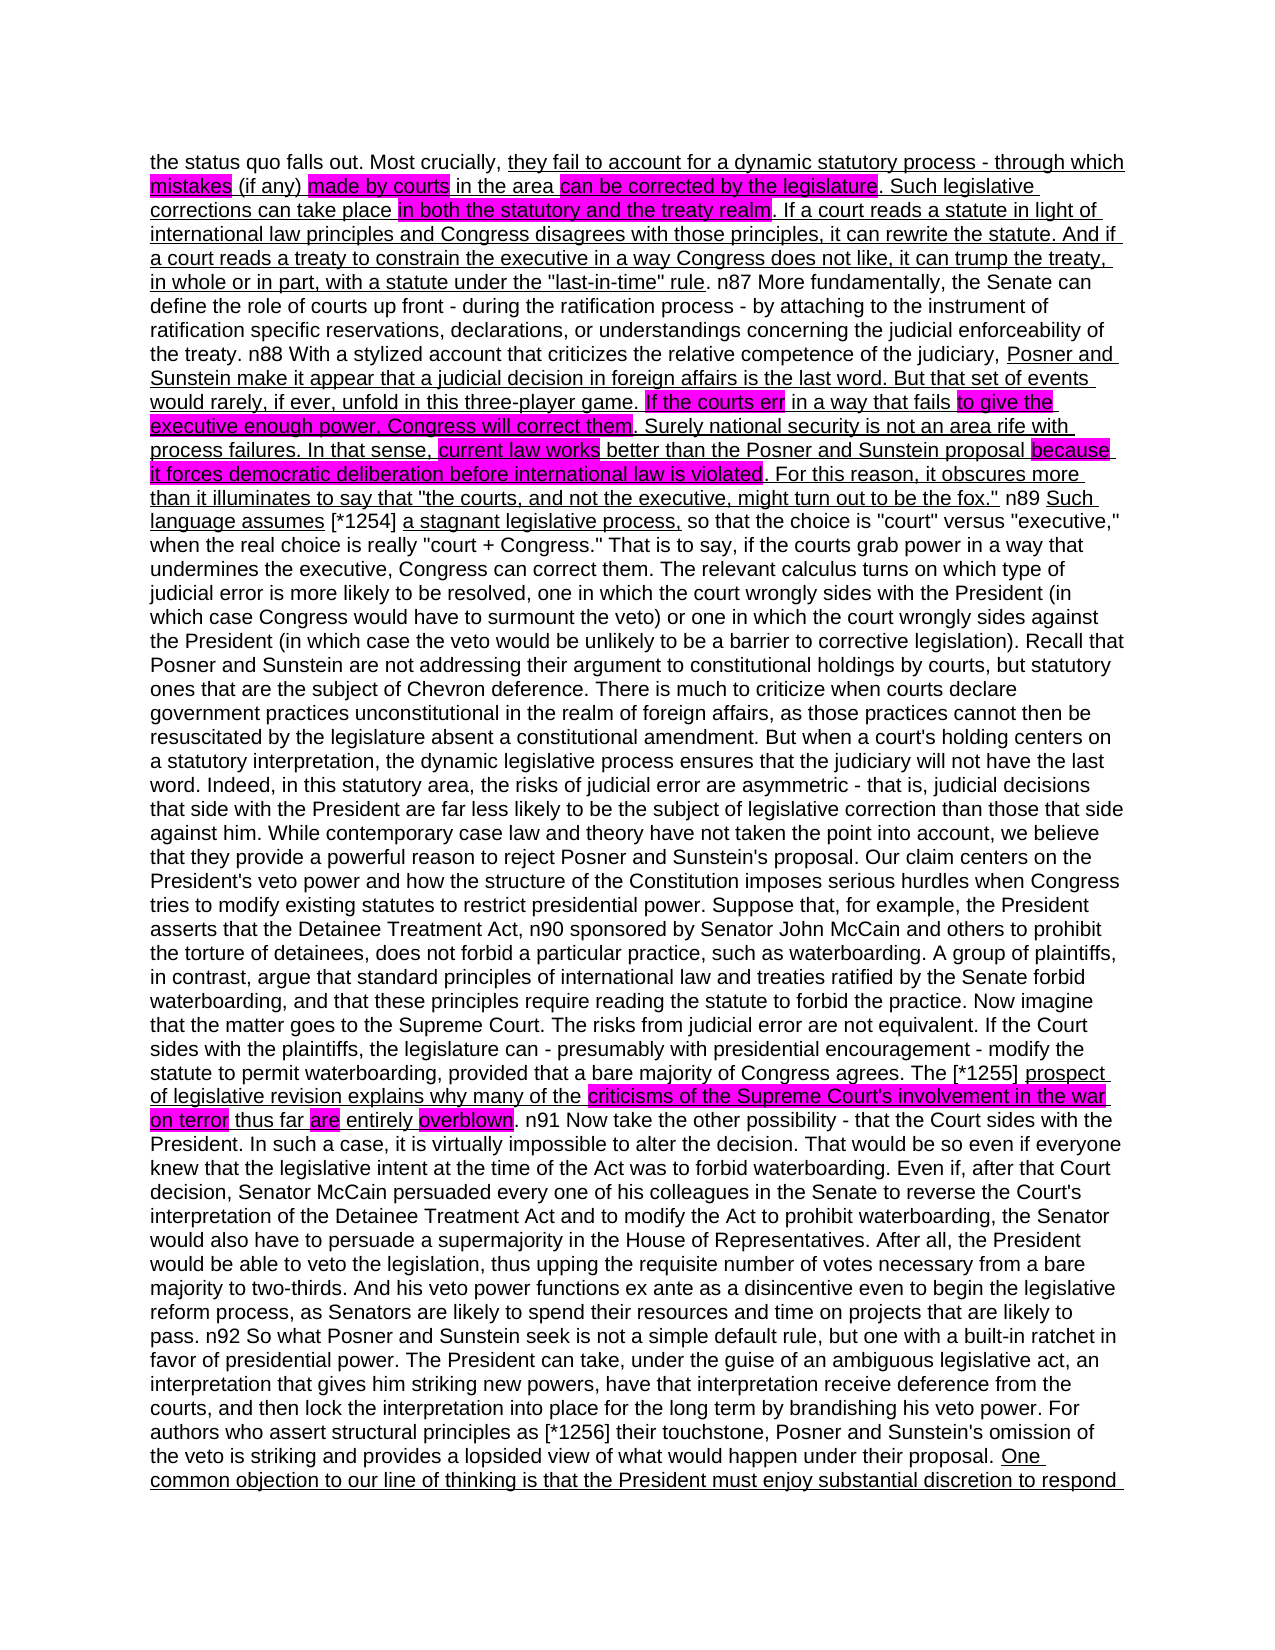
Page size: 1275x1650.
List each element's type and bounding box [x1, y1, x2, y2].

text [150, 150, 1125, 1492]
